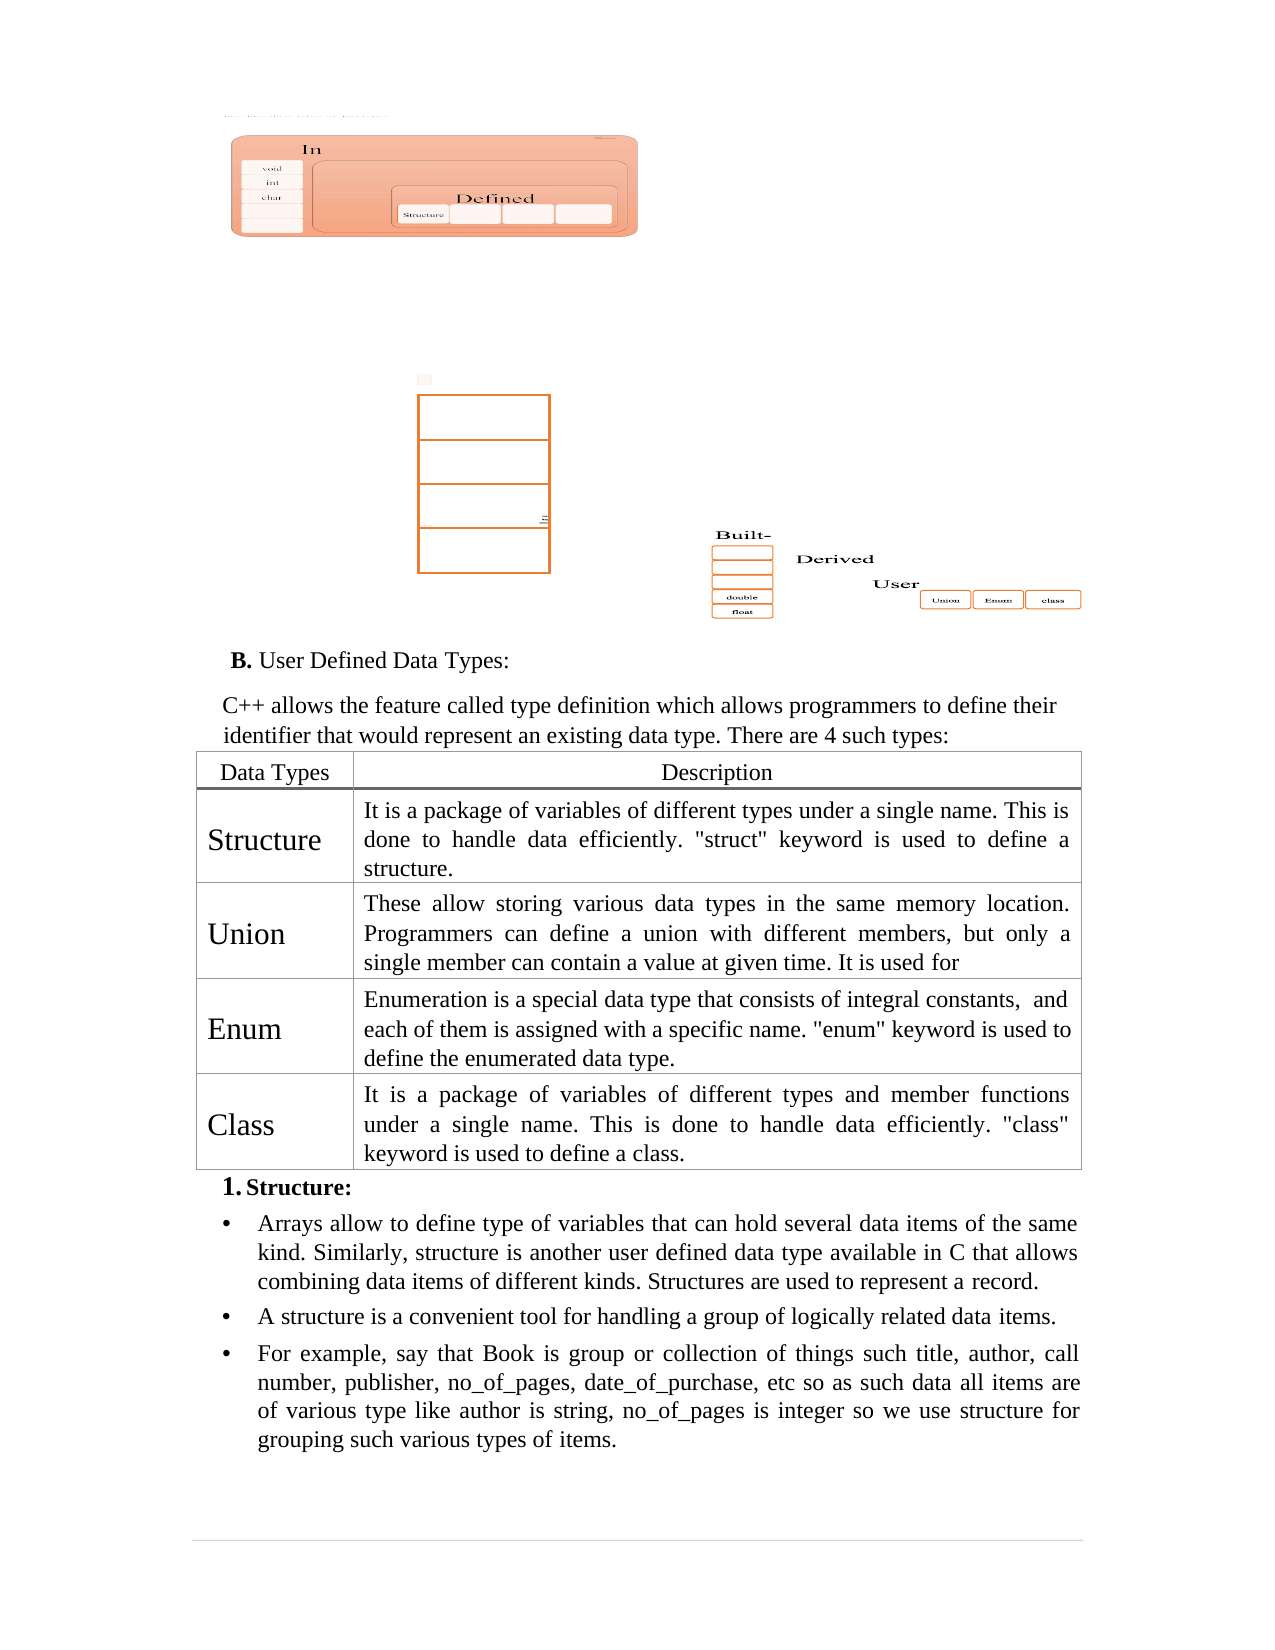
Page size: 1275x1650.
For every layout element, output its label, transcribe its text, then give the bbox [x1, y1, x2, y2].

table_cell [420, 485, 548, 527]
table_cell Enum [197, 979, 353, 1073]
table_cell Class [197, 1074, 353, 1169]
list A structure is a convenient tool for handling a group of logically related data items. [222, 1302, 1185, 1330]
table_cell Union [197, 883, 353, 978]
text C++ allows the feature called type definition which allows programmers to define their identifier that would represent an existing data type. There are 4 such types: [222, 691, 1082, 748]
table_cell [420, 441, 548, 483]
table_cell [420, 529, 548, 572]
list Arrays allow to define type of variables that can hold several data items of the same kind. Similarly, structure is another user defined data type available in C that allows combining data items of different kinds. Structures are used to represent a record. [222, 1209, 1080, 1294]
list For example, say that Book is group or collection of things such title, author, call number, publisher, no_of_pages, date_of_purchase, etc so as such data all items are of various type like author is string, no_of_pages is integer so we use structure for grouping such various types of items. [222, 1338, 1081, 1453]
table_cell It is a package of variables of different types and member functions under a single name. This is done to handle data efficiently. "class" keyword is used to define a class. [354, 1074, 1081, 1169]
picture [231, 135, 638, 237]
table_cell These allow storing various data types in the same memory location. Programmers can define a union with different members, but only a single member can contain a value at given time. It is used for [354, 883, 1081, 978]
subtitle Structure: [222, 1170, 1185, 1201]
table_header Description [354, 752, 1081, 787]
table_header Data Types [197, 752, 353, 787]
table_cell Structure [197, 790, 353, 882]
table_cell Enumeration is a special data type that consists of integral constants, and each of them is assigned with a specific name. "enum" keyword is used to define the enumerated data type. [354, 979, 1081, 1073]
table_cell It is a package of variables of different types under a single name. This is done to handle data efficiently. "struct" keyword is used to define a structure. [354, 790, 1081, 882]
table_header [420, 396, 548, 439]
picture [417, 374, 432, 385]
list User Defined Data Types: [230, 646, 1185, 674]
